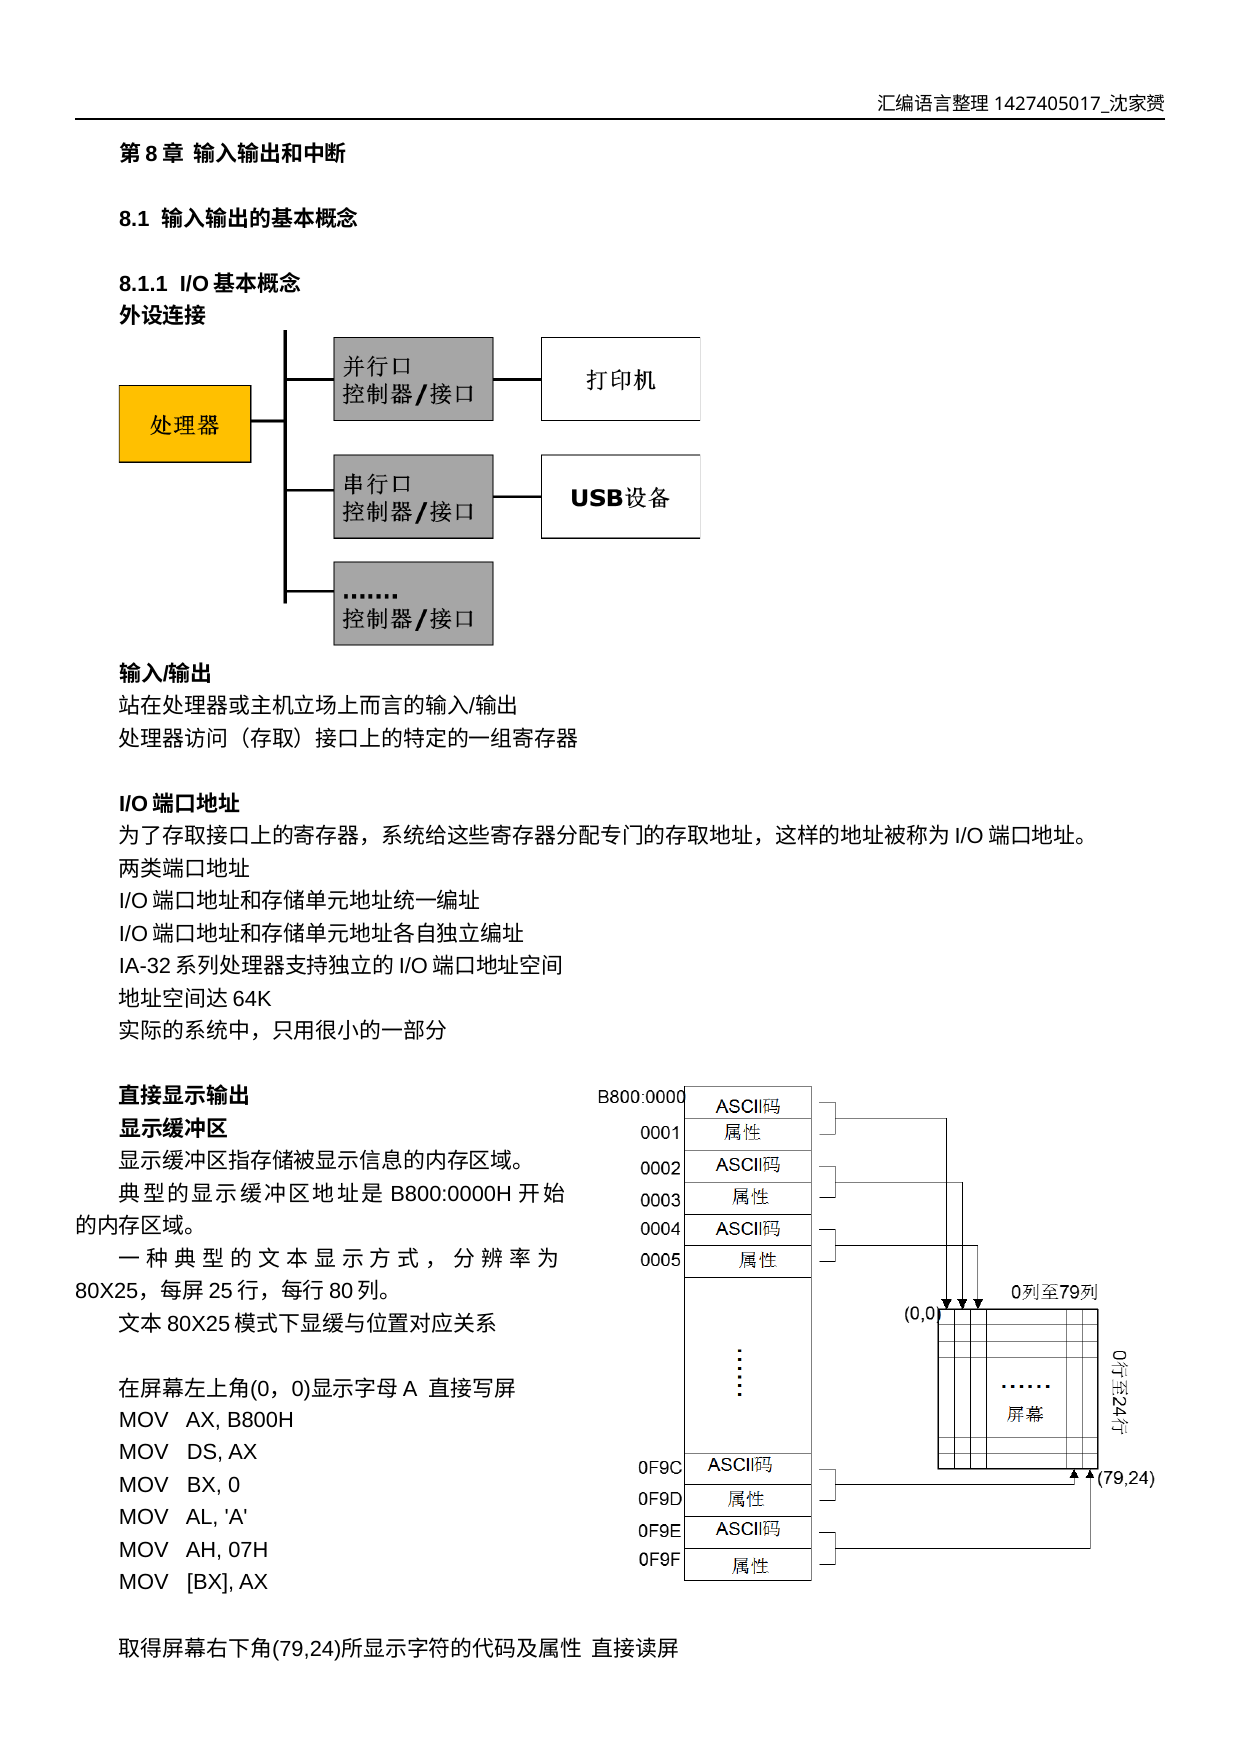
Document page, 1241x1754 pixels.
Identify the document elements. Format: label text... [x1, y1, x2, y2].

text 在屏幕左上角(0，0)显示字母A 直接写屏 [75, 1370, 583, 1403]
text 典型的显示缓冲区地址是B800:0000H开始的内存区域。 [75, 1175, 583, 1240]
text 实际的系统中，只用很小的一部分 [75, 1013, 1165, 1045]
text 处理器访问（存取）接口上的特定的一组寄存器 [75, 720, 1165, 753]
text I/O端口地址 [75, 785, 1165, 818]
text MOV AH, 07H [75, 1533, 583, 1565]
text 站在处理器或主机立场上而言的输入/输出 [75, 688, 1165, 720]
text 文本80X25模式下显缓与位置对应关系 [75, 1305, 583, 1338]
text 8.1 输入输出的基本概念 [75, 200, 1165, 233]
text MOV BX, 0 [75, 1468, 583, 1500]
text I/O端口地址和存储单元地址各自独立编址 [75, 915, 1165, 948]
text 两类端口地址 [75, 850, 1165, 883]
text 外设连接 [75, 298, 1165, 330]
text I/O端口地址和存储单元地址统一编址 [75, 883, 1165, 915]
text MOV AX, B800H [75, 1403, 583, 1435]
picture [118, 330, 700, 646]
text MOV DS, AX [75, 1435, 583, 1468]
text MOV AL, 'A' [75, 1500, 583, 1533]
picture [583, 1081, 1166, 1585]
text MOV [BX], AX [75, 1565, 1165, 1598]
text IA-32系列处理器支持独立的I/O端口地址空间 [75, 948, 1165, 980]
text 地址空间达64K [75, 980, 1165, 1013]
text 输入/输出 [75, 655, 1165, 688]
text 8.1.1 I/O基本概念 [75, 265, 1165, 298]
text 显示缓冲区 [75, 1110, 583, 1143]
text 为了存取接口上的寄存器，系统给这些寄存器分配专门的存取地址，这样的地址被称为I/O端口地址。 [75, 818, 1165, 850]
text 直接显示输出 [75, 1078, 1165, 1110]
text 取得屏幕右下角(79,24)所显示字符的代码及属性 直接读屏 [75, 1630, 1165, 1663]
text 一种典型的文本显示方式，分辨率为80X25，每屏25行，每行80列。 [75, 1240, 583, 1305]
text 显示缓冲区指存储被显示信息的内存区域。 [75, 1143, 583, 1175]
text 第8章 输入输出和中断 [75, 135, 1165, 168]
